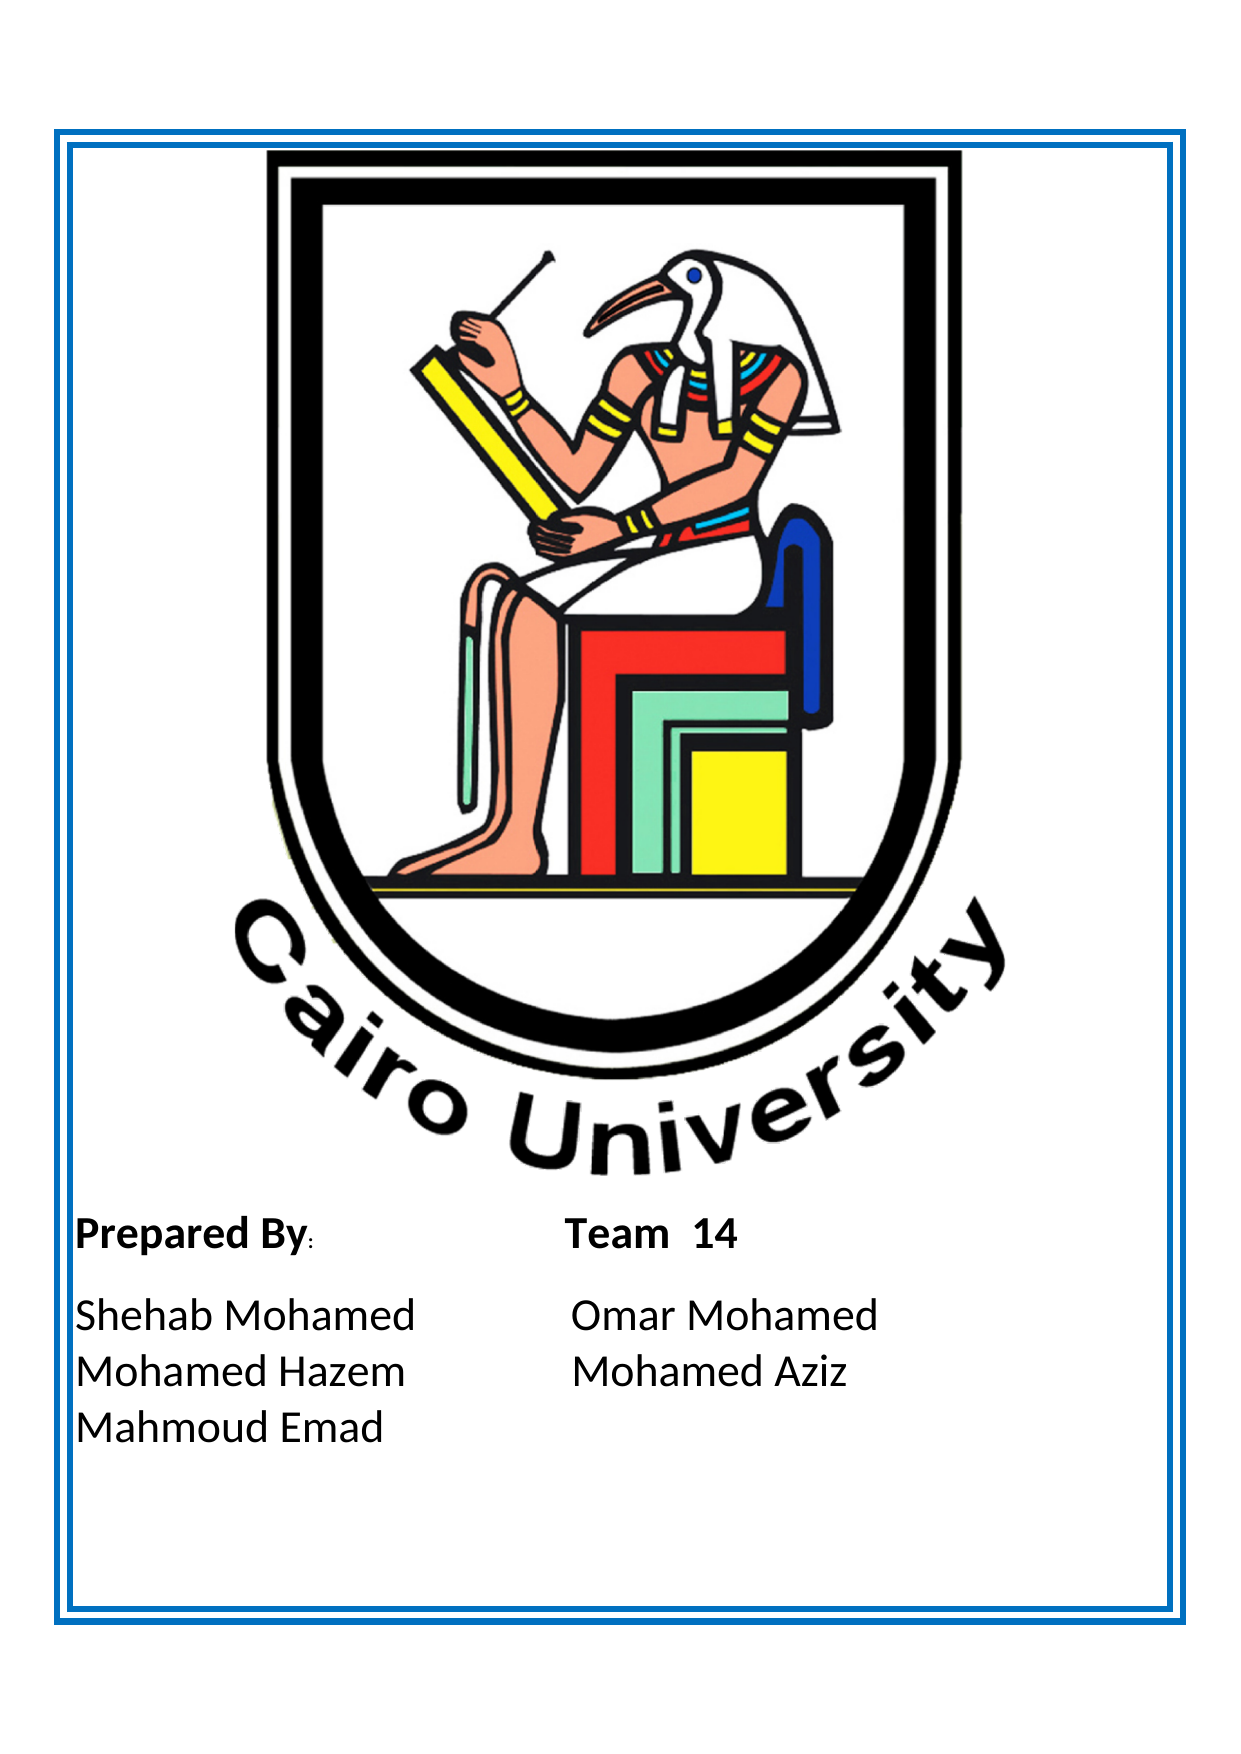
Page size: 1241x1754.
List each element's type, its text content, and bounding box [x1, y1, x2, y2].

text Mohamed Hazem Mohamed Aziz [75, 1342, 1165, 1398]
picture [234, 150, 1006, 1176]
text Mahmoud Emad [75, 1398, 1165, 1454]
text Prepared By: Team 14 [75, 1204, 1165, 1260]
text Shehab Mohamed Omar Mohamed [75, 1286, 1165, 1342]
